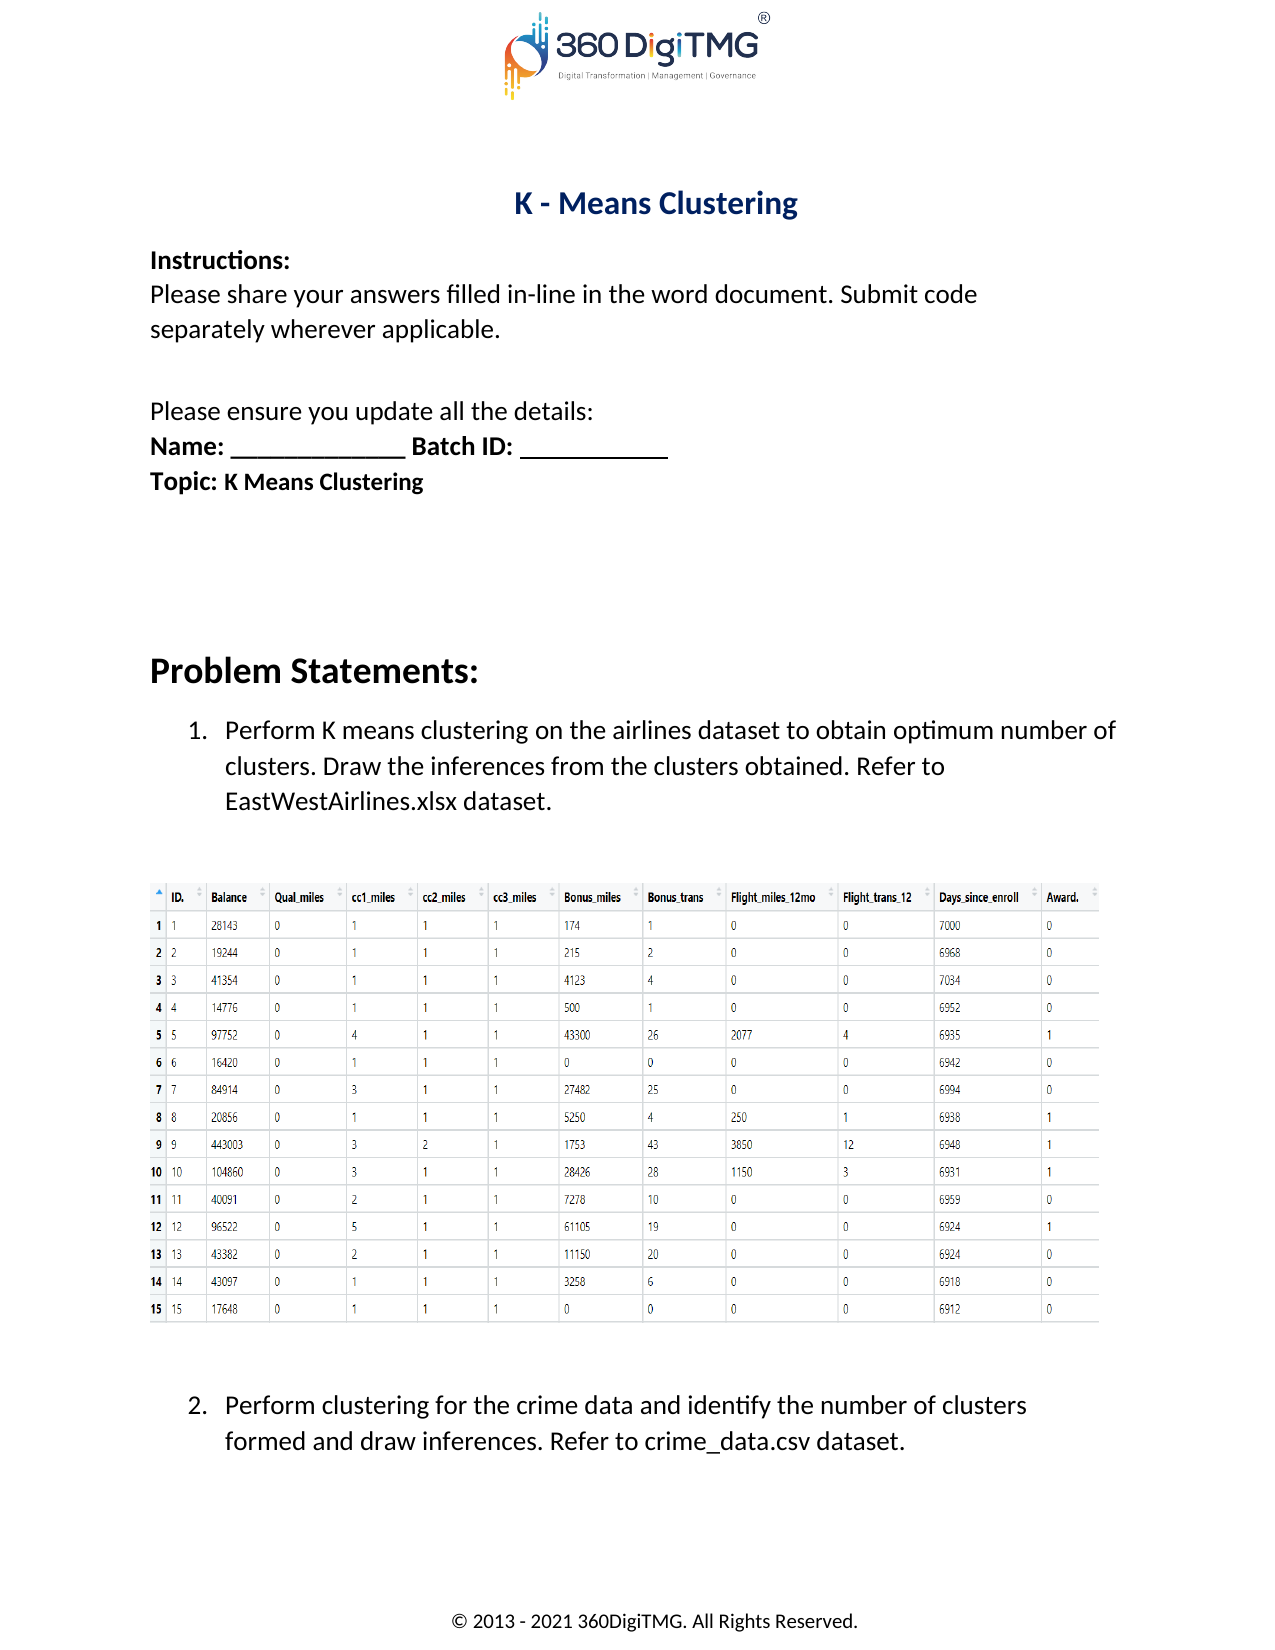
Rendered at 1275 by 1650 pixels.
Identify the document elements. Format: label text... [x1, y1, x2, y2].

text Topic: K Means Clustering [150, 464, 1059, 497]
picture [150, 883, 1099, 1323]
text Name: _____________ Batch ID: ___________ [150, 429, 1059, 462]
text K - Means Clustering [187, 182, 1125, 223]
text Please ensure you update all the details: [150, 394, 1059, 427]
text Instructions: [150, 243, 1059, 276]
text Please share your answers filled in-line in the word document. Submit code separately wherever applicable. [150, 277, 1059, 345]
picture [500, 7, 774, 105]
text Problem Statements: [150, 647, 1125, 693]
list Perform clustering for the crime data and identify the number of clusters formed and draw inferences. Refer to crime_data.csv dataset. [187, 1388, 1125, 1457]
list Perform K means clustering on the airlines dataset to obtain optimum number of clusters. Draw the inferences from the clusters obtained. Refer to EastWestAirlines.xlsx dataset. [187, 713, 1125, 817]
